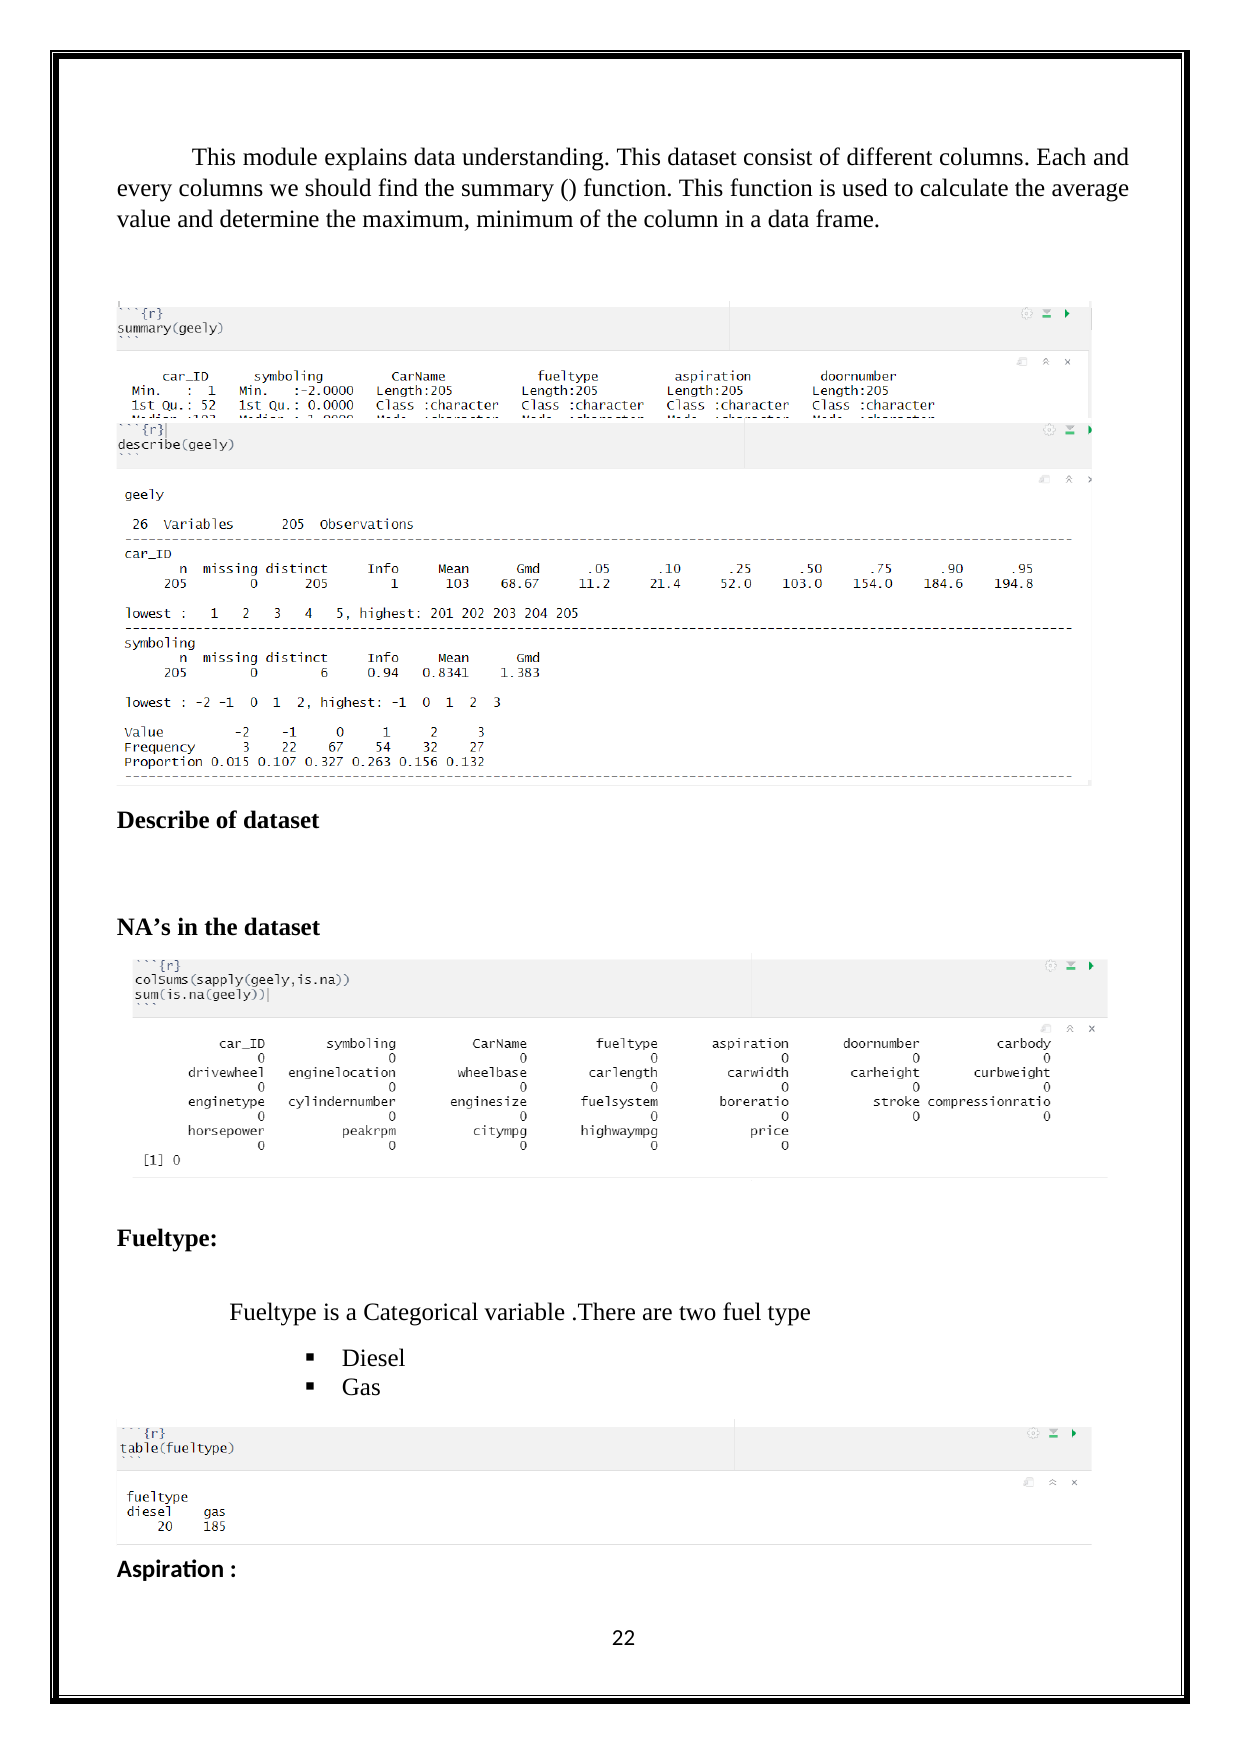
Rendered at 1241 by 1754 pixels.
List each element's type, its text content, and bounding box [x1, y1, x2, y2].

picture [116, 1419, 1092, 1546]
list Diesel [304, 1343, 1130, 1372]
text Fueltype: [117, 1046, 1130, 1252]
picture [116, 301, 1092, 786]
text Aspiration : [117, 1474, 1130, 1583]
picture [132, 953, 1108, 1181]
list Gas [304, 1372, 1130, 1400]
text NA’s in the dataset [117, 912, 1130, 941]
text This module explains data understanding. This dataset consist of different columns. Each and every columns we should find the summary () function. This function is used to calculate the average value and determine the maximum, minimum of the column in a data frame. [117, 142, 1130, 232]
text Fueltype is a Categorical variable .There are two fuel type [117, 1297, 1130, 1326]
